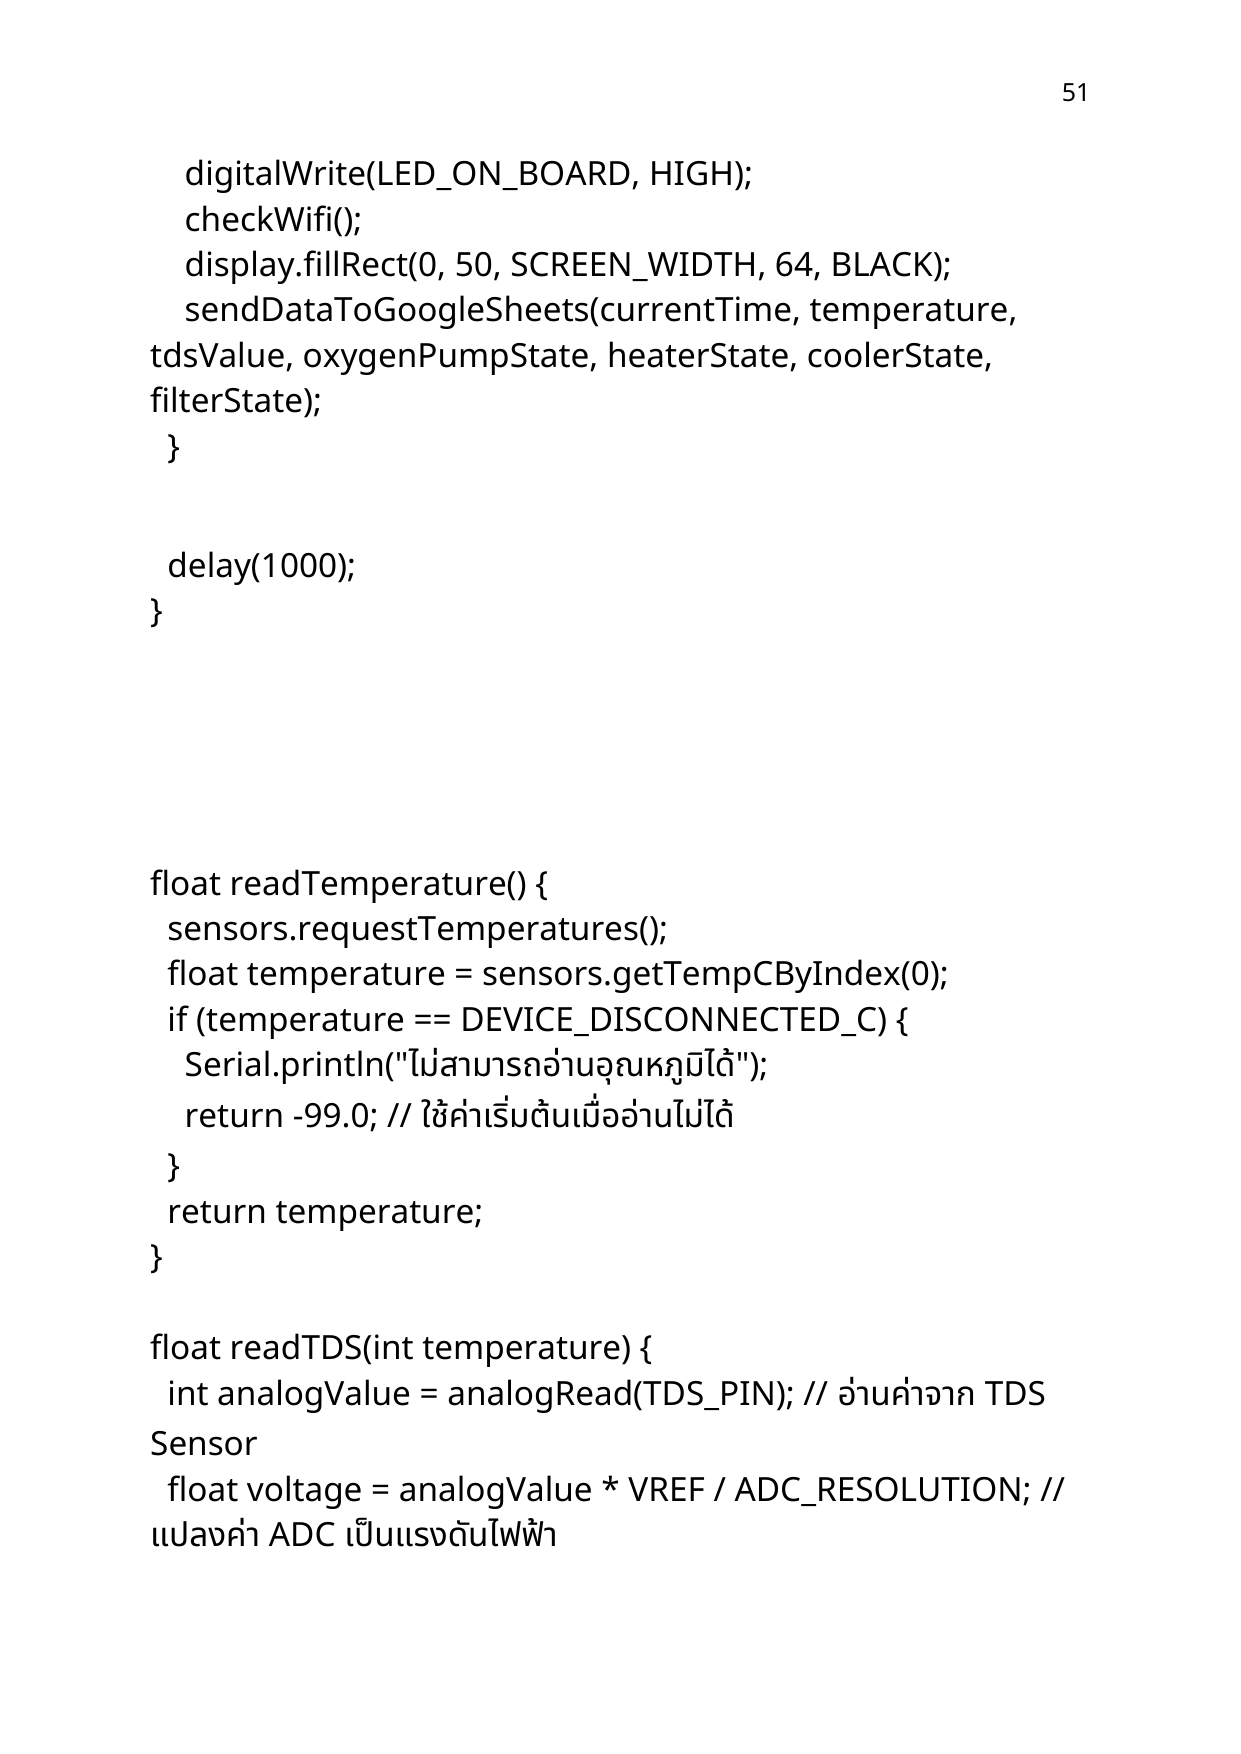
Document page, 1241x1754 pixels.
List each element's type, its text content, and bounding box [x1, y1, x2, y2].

text float readTDS(int temperature) { [150, 1324, 1090, 1369]
text digitalWrite(LED_ON_BOARD, HIGH); [150, 150, 1090, 195]
text delay(1000); [150, 541, 1090, 587]
text return temperature; [150, 1188, 1090, 1233]
text sendDataToGoogleSheets(currentTime, temperature, tdsValue, oxygenPumpState, heaterState, coolerState, filterState); [150, 286, 1090, 422]
text float temperature = sensors.getTempCByIndex(0); [150, 950, 1090, 996]
text sensors.requestTemperatures(); [150, 905, 1090, 950]
text } [150, 587, 1090, 632]
text } [150, 1142, 1090, 1188]
text } [150, 1233, 1090, 1278]
text if (temperature == DEVICE_DISCONNECTED_C) { [150, 996, 1090, 1041]
text int analogValue = analogRead(TDS_PIN); // อ่านค่าจาก TDS Sensor [150, 1369, 1090, 1465]
text checkWifi(); [150, 195, 1090, 241]
text } [150, 422, 1090, 468]
text float voltage = analogValue * VREF / ADC_RESOLUTION; // แปลงค่า ADC เป็นแรงดันไฟฟ้า [150, 1465, 1090, 1561]
text display.fillRect(0, 50, SCREEN_WIDTH, 64, BLACK); [150, 241, 1090, 286]
text float readTemperature() { [150, 859, 1090, 905]
text Serial.println("ไม่สามารถอ่านอุณหภูมิได้"); [150, 1041, 1090, 1092]
text return -99.0; // ใช้ค่าเริ่มต้นเมื่ออ่านไม่ได้ [150, 1092, 1090, 1142]
